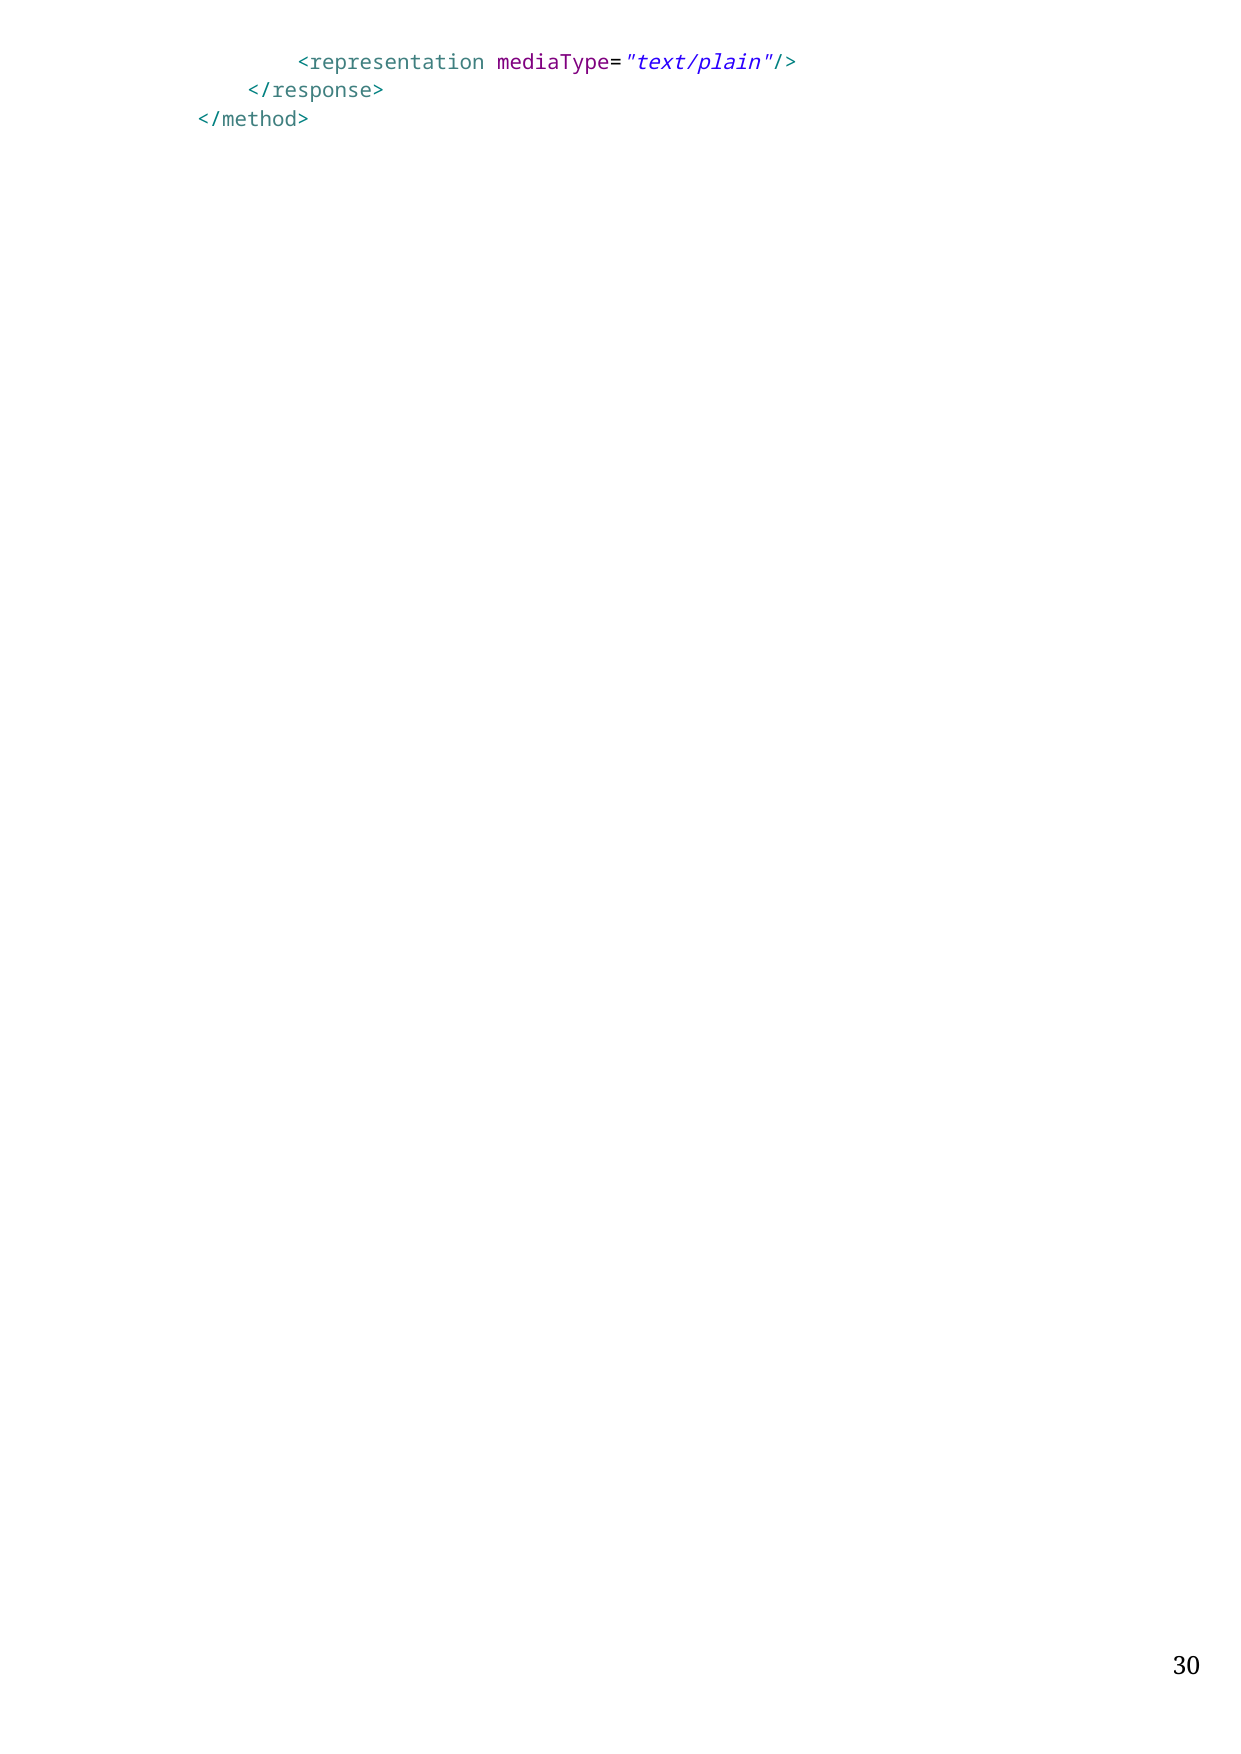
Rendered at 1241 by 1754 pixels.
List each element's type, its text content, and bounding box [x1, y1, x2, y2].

text </method> [47, 104, 1200, 132]
text </response> [47, 75, 1200, 104]
text <representation mediaType="text/plain"/> [47, 47, 1200, 75]
